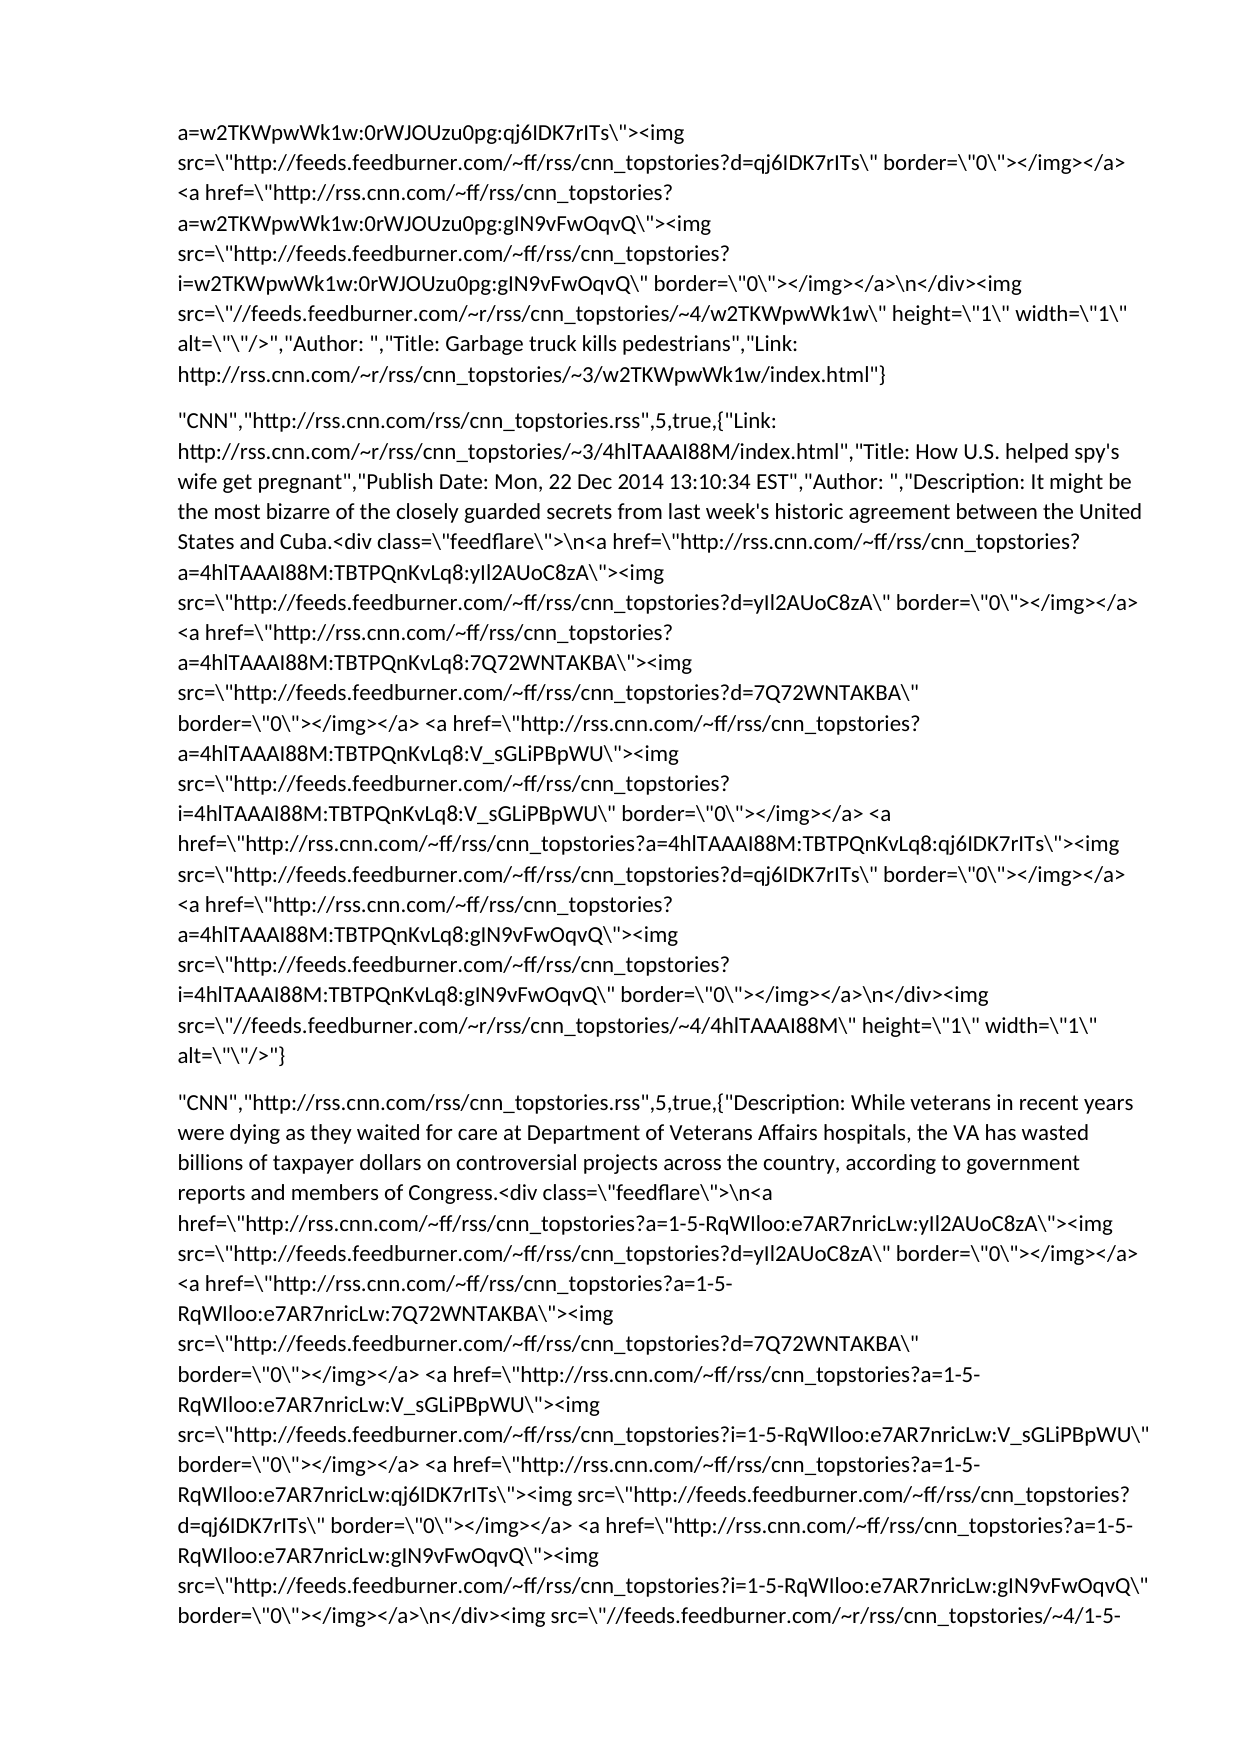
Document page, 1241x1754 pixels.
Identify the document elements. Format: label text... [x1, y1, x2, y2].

text "CNN","http://rss.cnn.com/rss/cnn_topstories.rss",5,true,{"Link: http://rss.cnn.com/~r/rss/cnn_topstories/~3/4hlTAAAI88M/index.html","Title: How U.S. helped spy's wife get pregnant","Publish Date: Mon, 22 Dec 2014 13:10:34 EST","Author: ","Description: It might be the most bizarre of the closely guarded secrets from last week's historic agreement between the United States and Cuba.<div class=\"feedflare\">\n<a href=\"http://rss.cnn.com/~ff/rss/cnn_topstories?a=4hlTAAAI88M:TBTPQnKvLq8:yIl2AUoC8zA\"><img src=\"http://feeds.feedburner.com/~ff/rss/cnn_topstories?d=yIl2AUoC8zA\" border=\"0\"></img></a> <a href=\"http://rss.cnn.com/~ff/rss/cnn_topstories?a=4hlTAAAI88M:TBTPQnKvLq8:7Q72WNTAKBA\"><img src=\"http://feeds.feedburner.com/~ff/rss/cnn_topstories?d=7Q72WNTAKBA\" border=\"0\"></img></a> <a href=\"http://rss.cnn.com/~ff/rss/cnn_topstories?a=4hlTAAAI88M:TBTPQnKvLq8:V_sGLiPBpWU\"><img src=\"http://feeds.feedburner.com/~ff/rss/cnn_topstories?i=4hlTAAAI88M:TBTPQnKvLq8:V_sGLiPBpWU\" border=\"0\"></img></a> <a href=\"http://rss.cnn.com/~ff/rss/cnn_topstories?a=4hlTAAAI88M:TBTPQnKvLq8:qj6IDK7rITs\"><img src=\"http://feeds.feedburner.com/~ff/rss/cnn_topstories?d=qj6IDK7rITs\" border=\"0\"></img></a> <a href=\"http://rss.cnn.com/~ff/rss/cnn_topstories?a=4hlTAAAI88M:TBTPQnKvLq8:gIN9vFwOqvQ\"><img src=\"http://feeds.feedburner.com/~ff/rss/cnn_topstories?i=4hlTAAAI88M:TBTPQnKvLq8:gIN9vFwOqvQ\" border=\"0\"></img></a>\n</div><img src=\"//feeds.feedburner.com/~r/rss/cnn_topstories/~4/4hlTAAAI88M\" height=\"1\" width=\"1\" alt=\"\"/>"} [177, 407, 1152, 1069]
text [177, 1088, 1152, 1629]
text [177, 118, 1152, 388]
